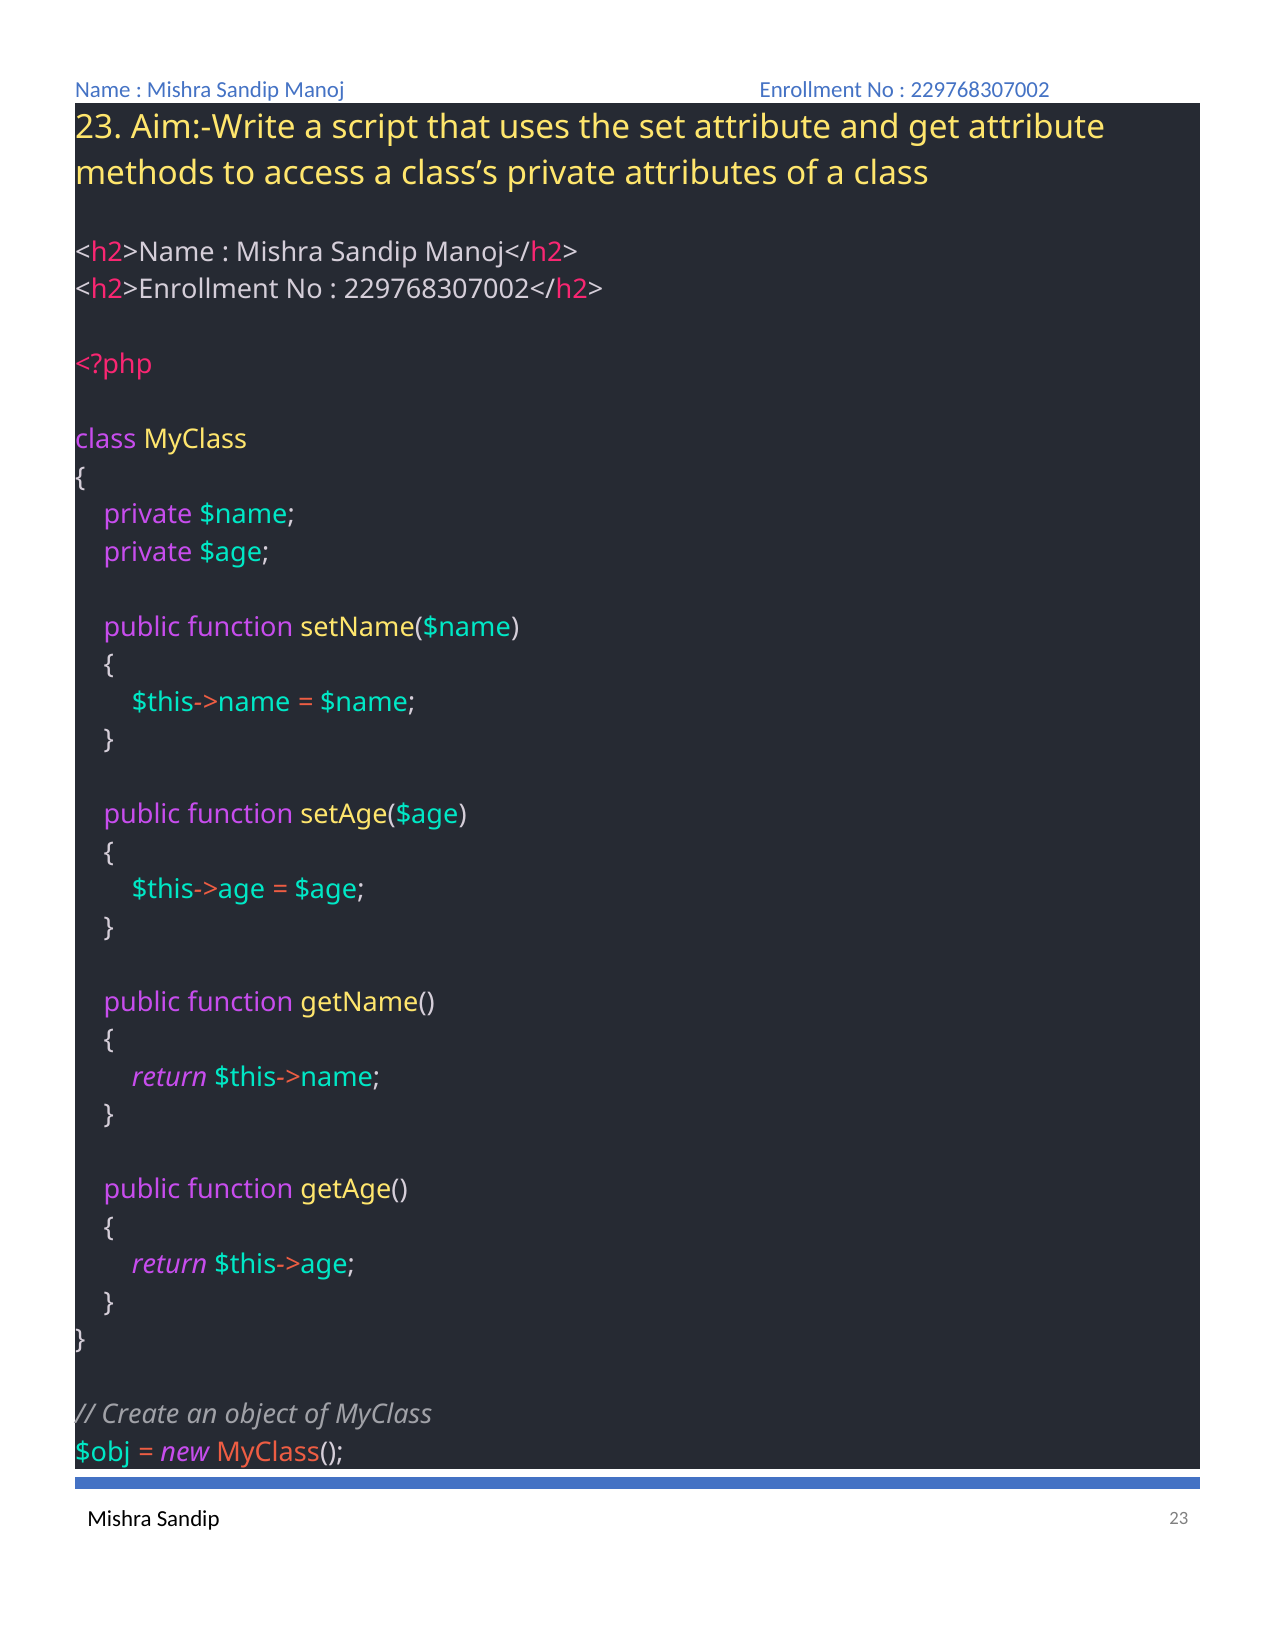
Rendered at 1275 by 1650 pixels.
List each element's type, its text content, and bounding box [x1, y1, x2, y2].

text public function getName() [75, 981, 1200, 1019]
text } [75, 719, 1200, 756]
text 23. Aim:-Write a script that uses the set attribute and get attribute methods to access a class’s private attributes of a class [75, 103, 1200, 194]
text } [75, 1281, 1200, 1319]
text $this->name = $name; [75, 681, 1200, 719]
text } [75, 1094, 1200, 1131]
text private $age; [75, 531, 1200, 569]
text class MyClass [75, 419, 1200, 456]
text { [75, 831, 1200, 869]
text { [75, 1019, 1200, 1056]
text $obj = new MyClass(); [75, 1431, 1200, 1469]
text private $name; [75, 494, 1200, 531]
text public function setName($name) [75, 606, 1200, 644]
text { [75, 644, 1200, 681]
text // Create an object of MyClass [75, 1394, 1200, 1431]
text { [75, 1206, 1200, 1244]
text return $this->age; [75, 1244, 1200, 1281]
text { [75, 456, 1200, 494]
text public function getAge() [75, 1169, 1200, 1206]
text $this->age = $age; [75, 869, 1200, 906]
text } [75, 1319, 1200, 1356]
text return $this->name; [75, 1056, 1200, 1094]
text } [75, 906, 1200, 944]
text <h2>Enrollment No : 229768307002</h2> [75, 269, 1200, 306]
text <?php [75, 344, 1200, 381]
text public function setAge($age) [75, 794, 1200, 831]
text <h2>Name : Mishra Sandip Manoj</h2> [75, 231, 1200, 269]
